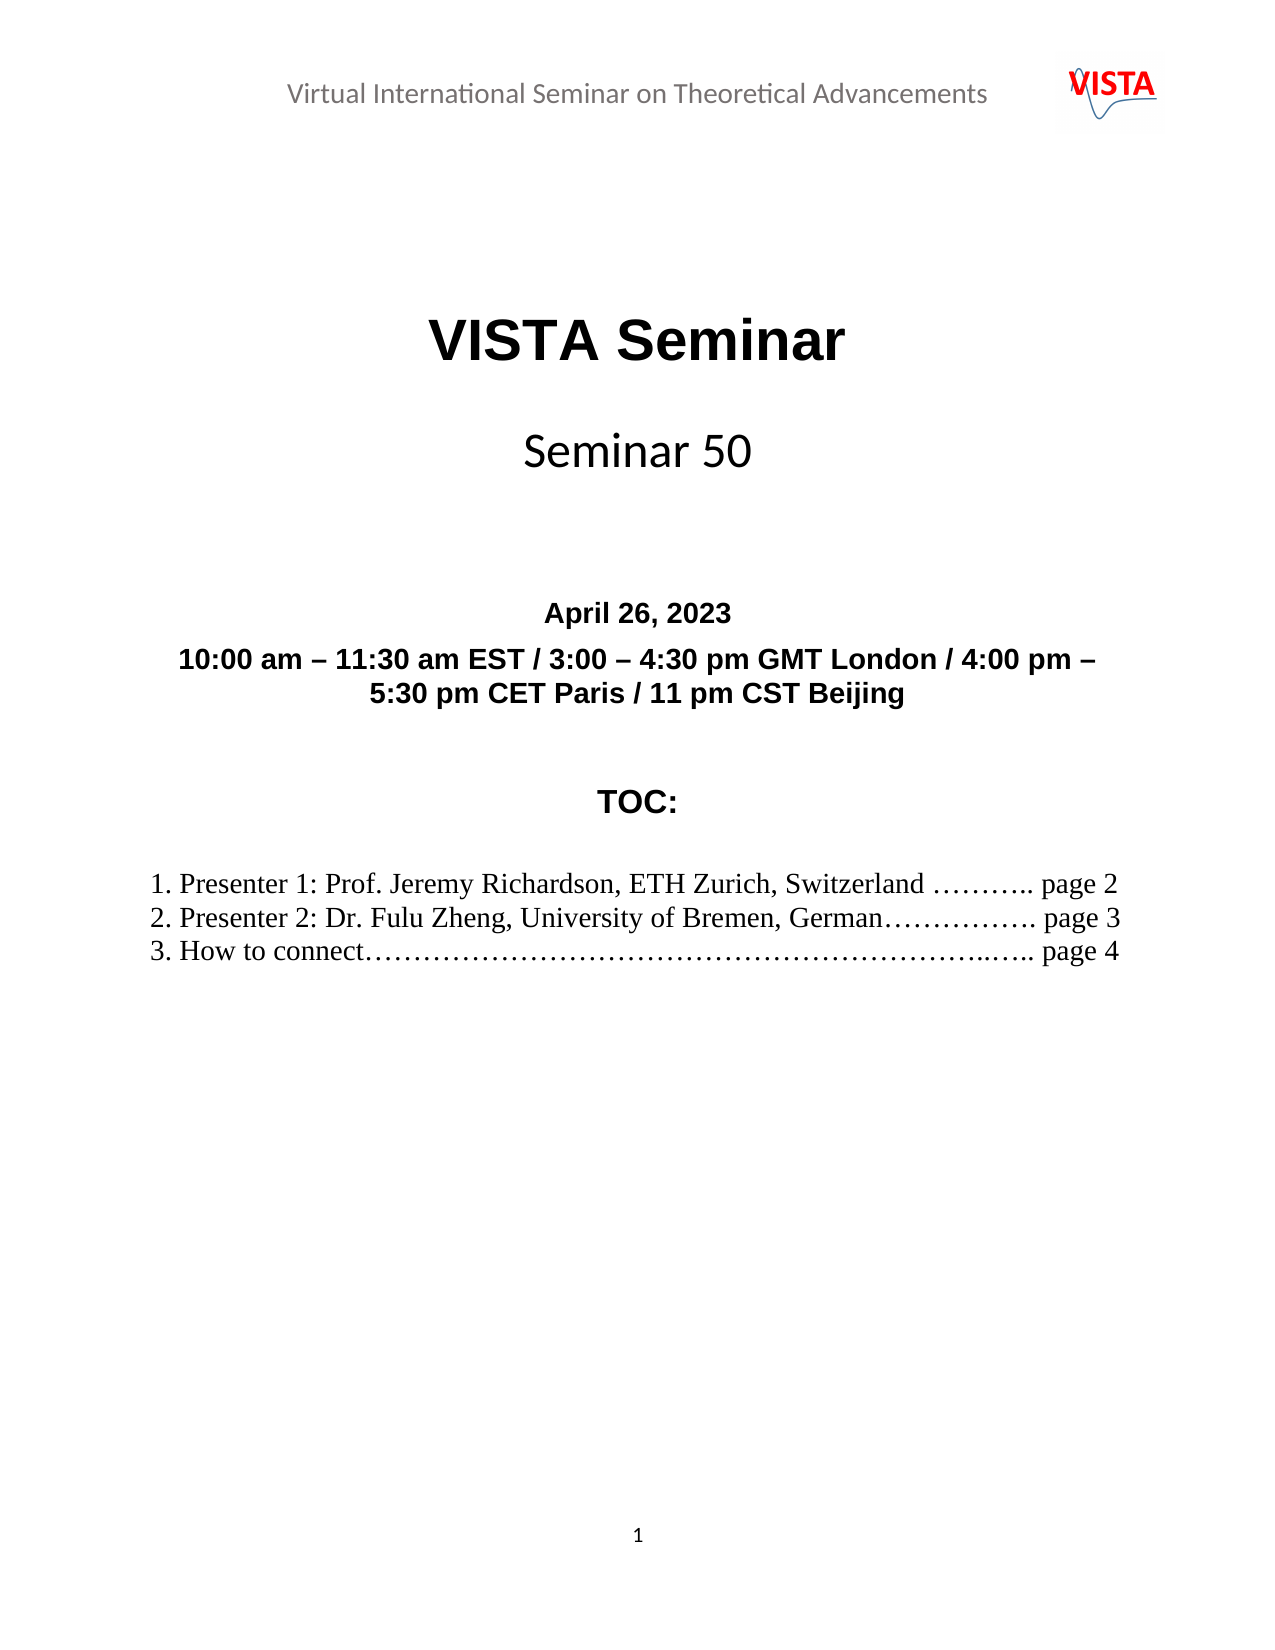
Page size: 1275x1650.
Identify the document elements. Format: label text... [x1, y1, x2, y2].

title April 26, 2023 [150, 596, 1125, 630]
text 3. How to connect………………………………………………………..….. page 4 [150, 933, 1125, 967]
title TOC: [150, 782, 1125, 820]
text 2. Presenter 2: Dr. Fulu Zheng, University of Bremen, German……………. page 3 [150, 900, 1125, 933]
picture [1055, 51, 1165, 134]
title VISTA Seminar [150, 305, 1125, 372]
text 1. Presenter 1: Prof. Jeremy Richardson, ETH Zurich, Switzerland ……….. page 2 [150, 866, 1125, 900]
text Seminar 50 [150, 418, 1125, 479]
title 10:00 am – 11:30 am EST / 3:00 – 4:30 pm GMT London / 4:00 pm – 5:30 pm CET Paris / 11 pm CST Beijing [150, 642, 1125, 709]
